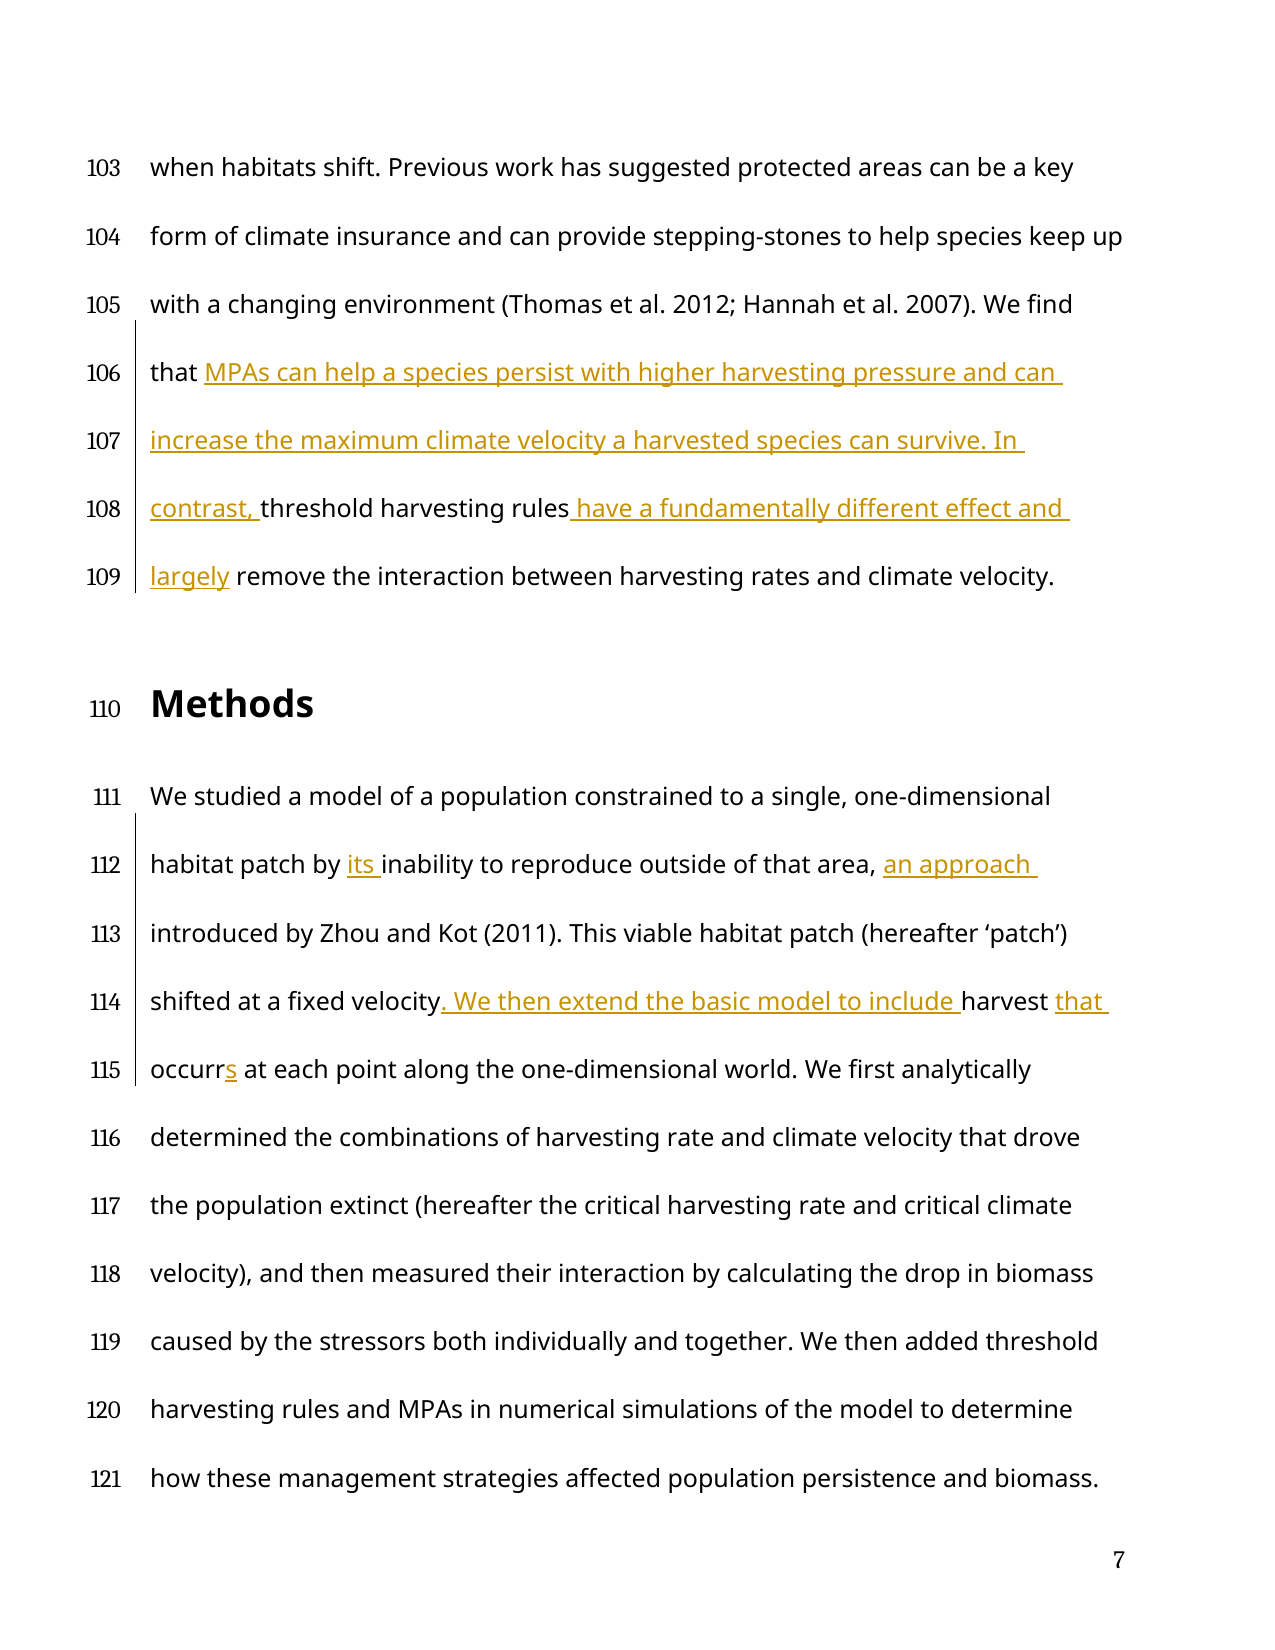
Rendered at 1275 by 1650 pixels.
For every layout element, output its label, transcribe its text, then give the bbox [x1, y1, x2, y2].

text We studied a model of a population constrained to a single, one-dimensional habitat patch by inability to reproduce outside of that area, introduced by Zhou and Kot (2011). This viable habitat patch (hereafter ‘patch’) shifted at a fixed velocityharvest occurr at each point along the one-dimensional world. We first analytically determined the combinations of harvesting rate and climate velocity that drove the population extinct (hereafter the critical harvesting rate and critical climate velocity), and then measured their interaction by calculating the drop in biomass caused by the stressors both individually and together. We then added threshold harvesting rules and MPAs in numerical simulations of the model to determine how these management strategies affected population persistence and biomass. [150, 779, 1125, 1494]
subtitle Methods [150, 677, 1125, 728]
